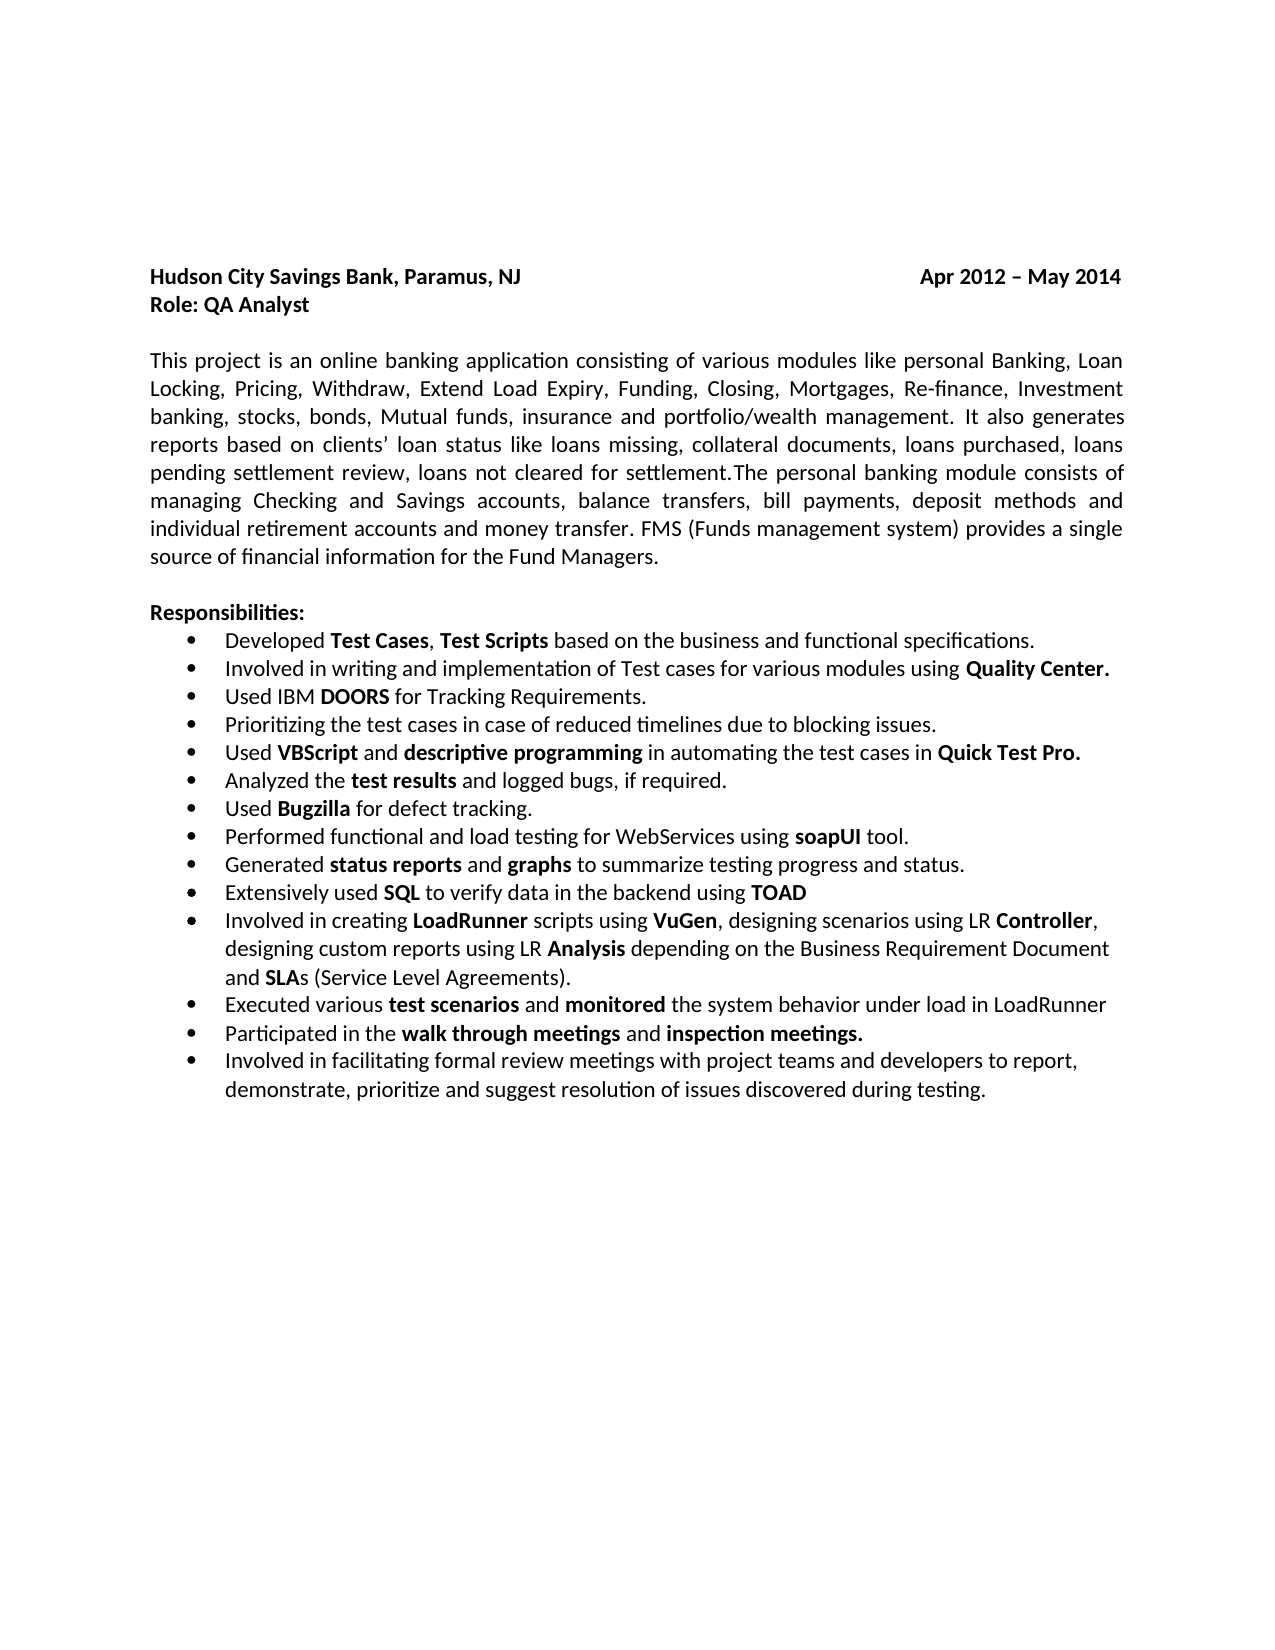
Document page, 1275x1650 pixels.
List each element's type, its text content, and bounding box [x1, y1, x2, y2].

list Extensively used SQL to verify data in the backend using TOAD [187, 878, 1125, 907]
text Role: QA Analyst [150, 290, 1125, 318]
list Used VBScript and descriptive programming in automating the test cases in Quick Test Pro. [187, 738, 1125, 766]
list Used Bugzilla for defect tracking. [187, 794, 1125, 822]
list Generated status reports and graphs to summarize testing progress and status. [187, 851, 1125, 878]
list Involved in facilitating formal review meetings with project teams and developers to report, demonstrate, prioritize and suggest resolution of issues discovered during testing. [187, 1047, 1125, 1103]
text Hudson City Savings Bank, Paramus, NJ Apr 2012 – May 2014 [150, 262, 1125, 290]
list Analyzed the test results and logged bugs, if required. [187, 766, 1125, 794]
list Executed various test scenarios and monitored the system behavior under load in LoadRunner [187, 991, 1125, 1019]
list Participated in the walk through meetings and inspection meetings. [187, 1019, 1125, 1047]
text Responsibilities: [150, 598, 1125, 626]
list Involved in creating LoadRunner scripts using VuGen, designing scenarios using LR Controller, designing custom reports using LR Analysis depending on the Business Requirement Document and SLAs (Service Level Agreements). [187, 907, 1125, 991]
list Used IBM DOORS for Tracking Requirements. [187, 682, 1125, 710]
list Prioritizing the test cases in case of reduced timelines due to blocking issues. [187, 710, 1125, 738]
list Performed functional and load testing for WebServices using soapUI tool. [187, 822, 1125, 851]
text This project is an online banking application consisting of various modules like personal Banking, Loan Locking, Pricing, Withdraw, Extend Load Expiry, Funding, Closing, Mortgages, Re-finance, Investment banking, stocks, bonds, Mutual funds, insurance and portfolio/wealth management. It also generates reports based on clients’ loan status like loans missing, collateral documents, loans purchased, loans pending settlement review, loans not cleared for settlement.The personal banking module consists of managing Checking and Savings accounts, balance transfers, bill payments, deposit methods and individual retirement accounts and money transfer. FMS (Funds management system) provides a single source of financial information for the Fund Managers. [150, 346, 1125, 570]
list Involved in writing and implementation of Test cases for various modules using Quality Center. [187, 654, 1125, 682]
list Developed Test Cases, Test Scripts based on the business and functional specifications. [187, 626, 1125, 654]
